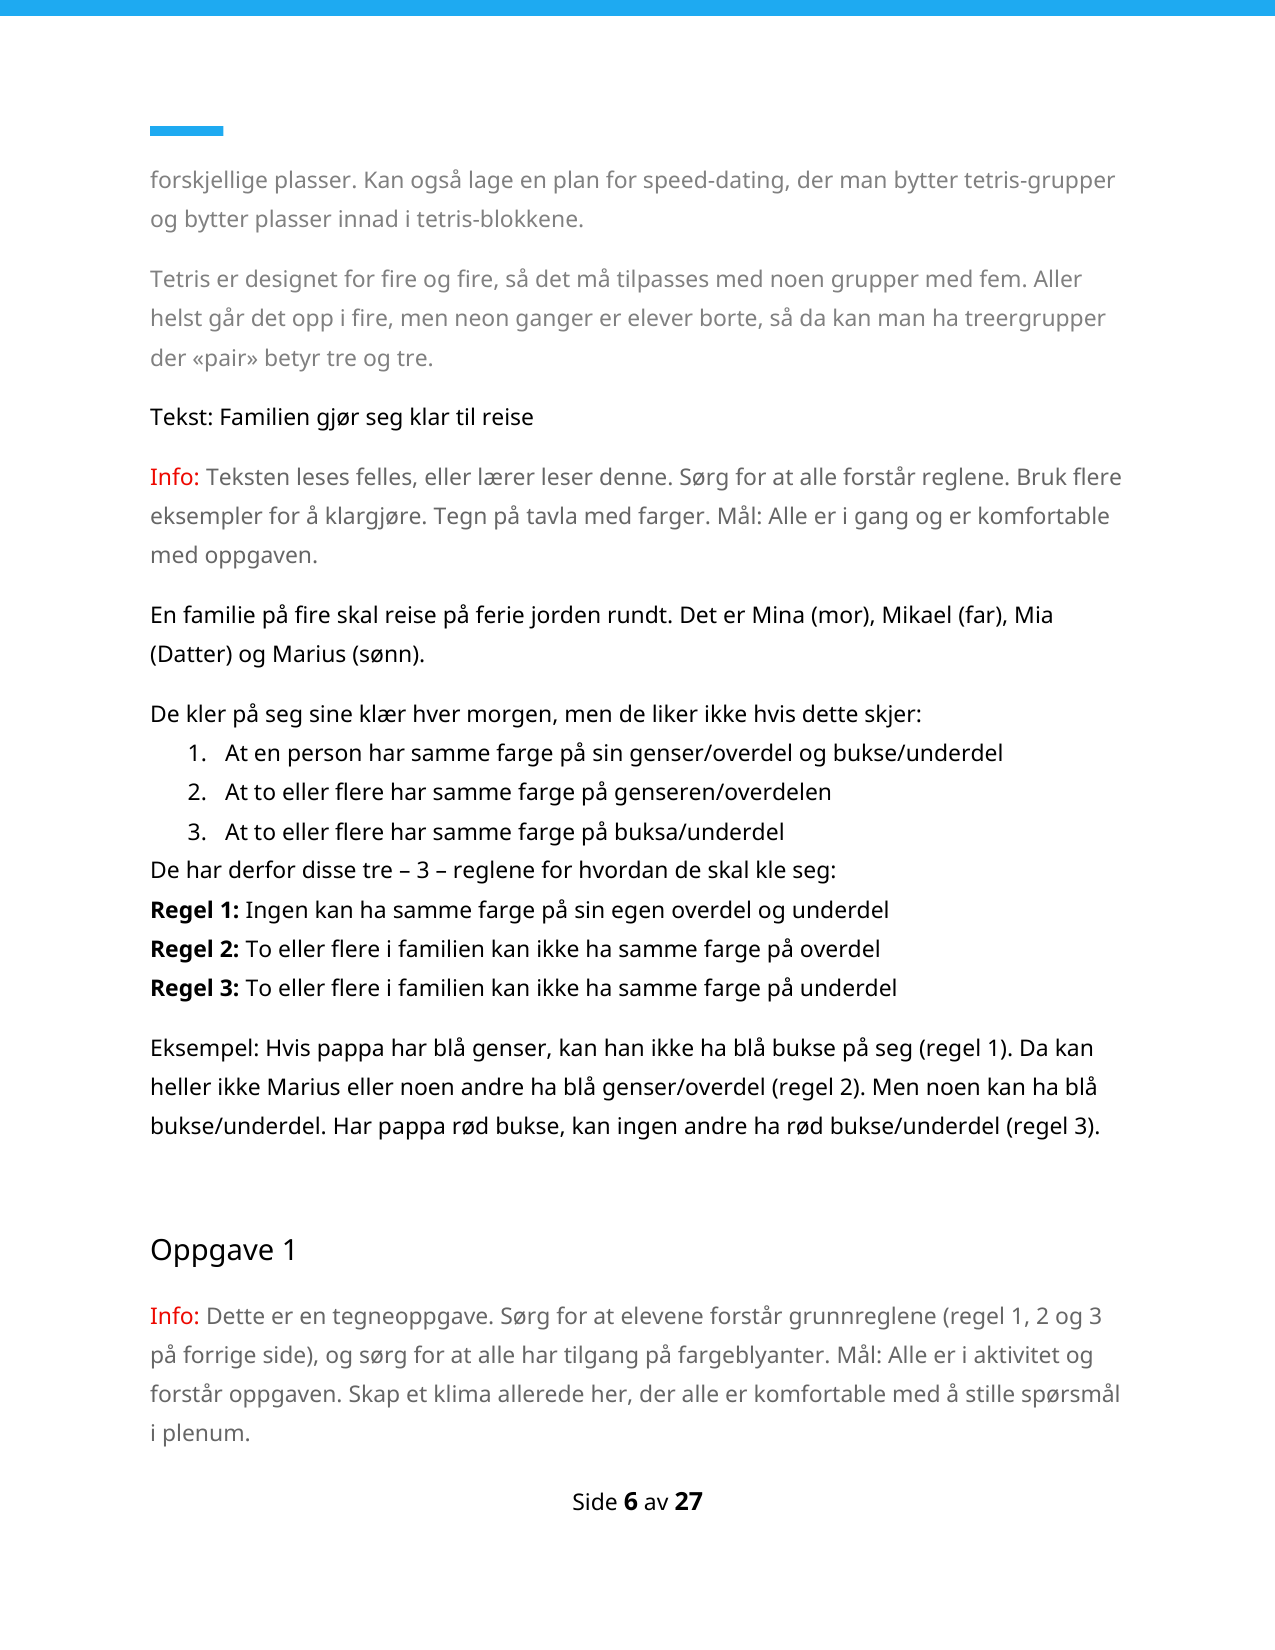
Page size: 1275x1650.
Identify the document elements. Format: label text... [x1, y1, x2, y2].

list At to eller flere har samme farge på genseren/overdelen [187, 776, 1125, 808]
text De kler på seg sine klær hver morgen, men de liker ikke hvis dette skjer: [150, 698, 1125, 729]
subtitle Oppgave 1 [150, 1229, 1125, 1269]
text Tekst: Familien gjør seg klar til reise [150, 401, 1125, 433]
text Regel 1: Ingen kan ha samme farge på sin egen overdel og underdel [150, 893, 1125, 925]
text Info: Teksten leses felles, eller lærer leser denne. Sørg for at alle forstår reglene. Bruk flere eksempler for å klargjøre. Tegn på tavla med farger. Mål: Alle er i gang og er komfortable med oppgaven. [150, 461, 1125, 571]
text Regel 2: To eller flere i familien kan ikke ha samme farge på overdel [150, 933, 1125, 964]
list At to eller flere har samme farge på buksa/underdel [187, 815, 1125, 847]
text Eksempel: Hvis pappa har blå genser, kan han ikke ha blå bukse på seg (regel 1). Da kan heller ikke Marius eller noen andre ha blå genser/overdel (regel 2). Men noen kan ha blå bukse/underdel. Har pappa rød bukse, kan ingen andre ha rød bukse/underdel (regel 3). [150, 1032, 1125, 1141]
text En familie på fire skal reise på ferie jorden rundt. Det er Mina (mor), Mikael (far), Mia (Datter) og Marius (sønn). [150, 599, 1125, 669]
text Regel 3: To eller flere i familien kan ikke ha samme farge på underdel [150, 972, 1125, 1003]
text Tetris er designet for fire og fire, så det må tilpasses med noen grupper med fem. Aller helst går det opp i fire, men neon ganger er elever borte, så da kan man ha treergrupper der «pair» betyr tre og tre. [150, 263, 1125, 373]
picture [0, 0, 1275, 16]
text Info: Dette er en tegneoppgave. Sørg for at elevene forstår grunnreglene (regel 1, 2 og 3 på forrige side), og sørg for at alle har tilgang på fargeblyanter. Mål: Alle er i aktivitet og forstår oppgaven. Skap et klima allerede her, der alle er komfortable med å stille spørsmål i plenum. [150, 1300, 1125, 1448]
picture [150, 126, 224, 136]
text De har derfor disse tre – 3 – reglene for hvordan de skal kle seg: [150, 854, 1125, 886]
list At en person har samme farge på sin genser/overdel og bukse/underdel [187, 737, 1125, 768]
